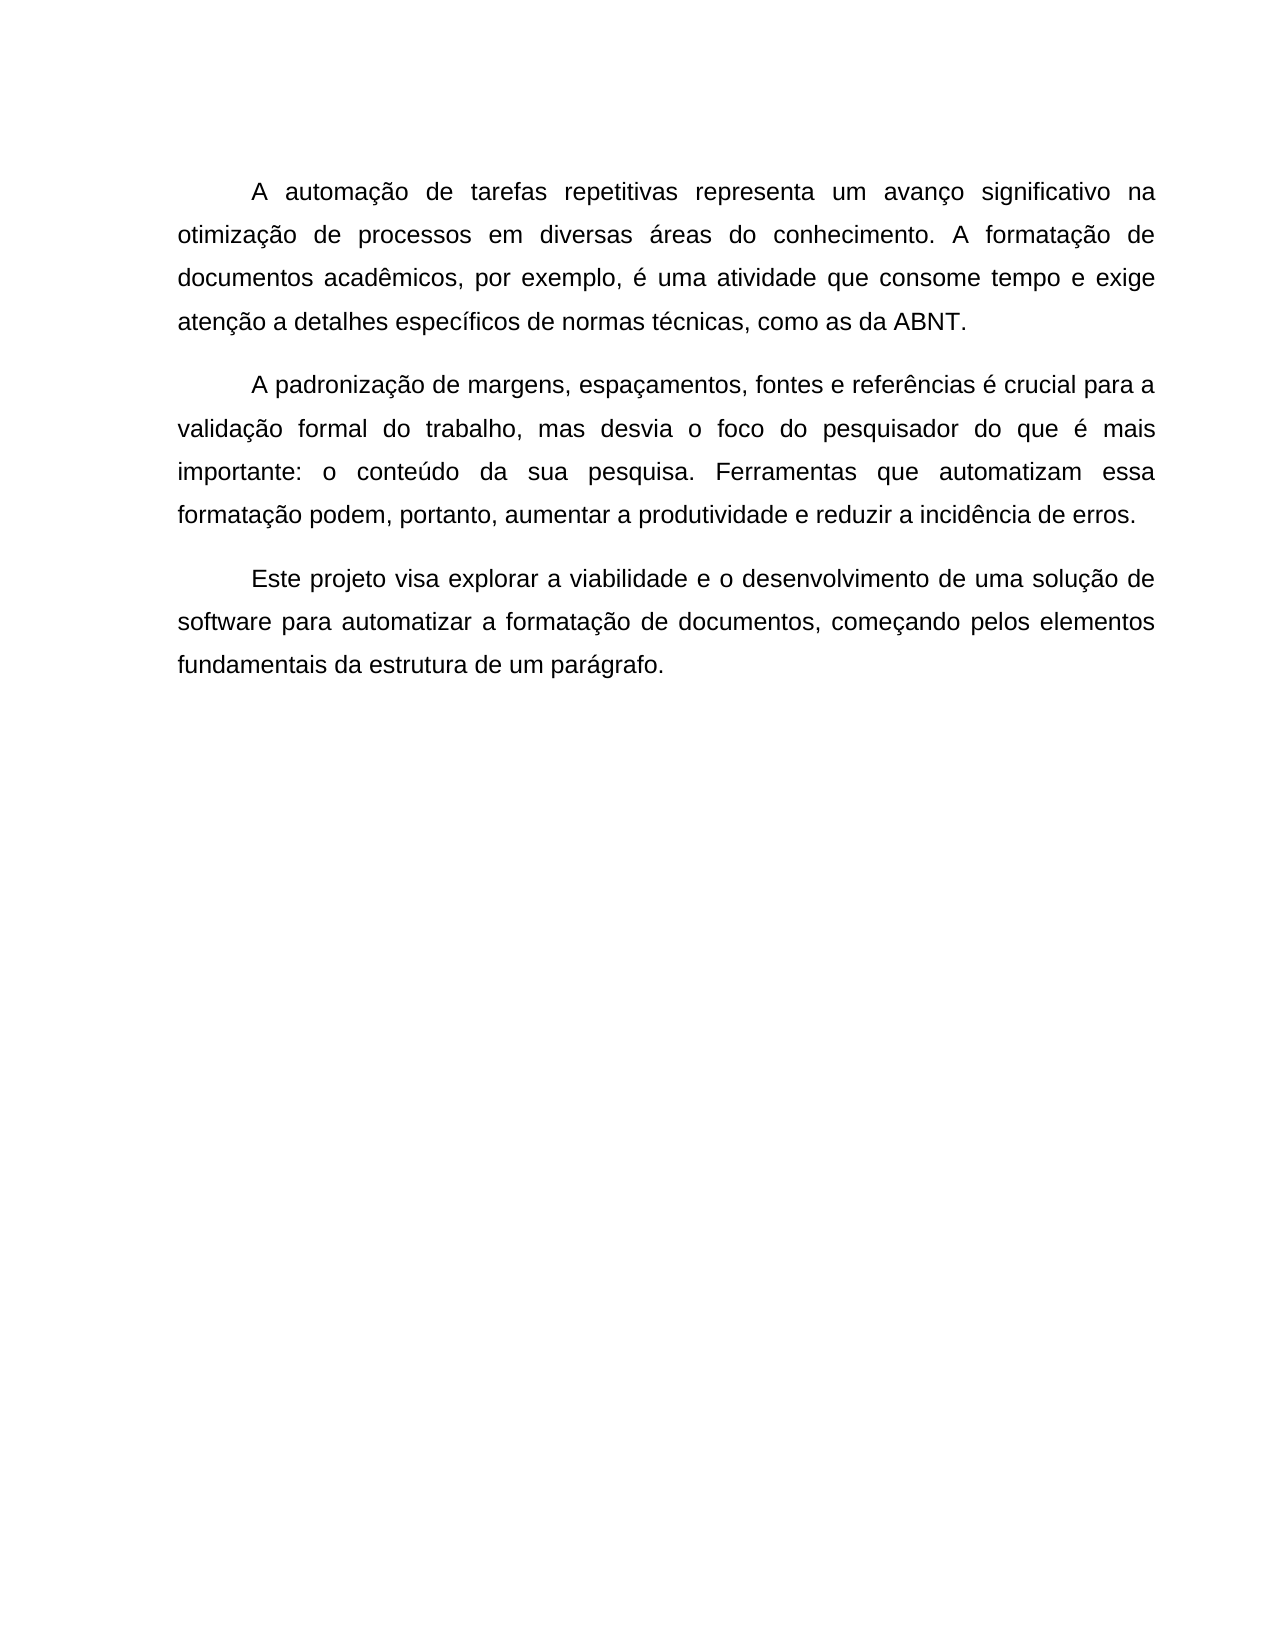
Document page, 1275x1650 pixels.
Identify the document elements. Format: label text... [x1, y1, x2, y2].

text Este projeto visa explorar a viabilidade e o desenvolvimento de uma solução de software para automatizar a formatação de documentos, começando pelos elementos fundamentais da estrutura de um parágrafo. [177, 564, 1157, 679]
text A padronização de margens, espaçamentos, fontes e referências é crucial para a validação formal do trabalho, mas desvia o foco do pesquisador do que é mais importante: o conteúdo da sua pesquisa. Ferramentas que automatizam essa formatação podem, portanto, aumentar a produtividade e reduzir a incidência de erros. [177, 371, 1157, 529]
text A automação de tarefas repetitivas representa um avanço significativo na otimização de processos em diversas áreas do conhecimento. A formatação de documentos acadêmicos, por exemplo, é uma atividade que consome tempo e exige atenção a detalhes específicos de normas técnicas, como as da ABNT. [177, 177, 1157, 335]
